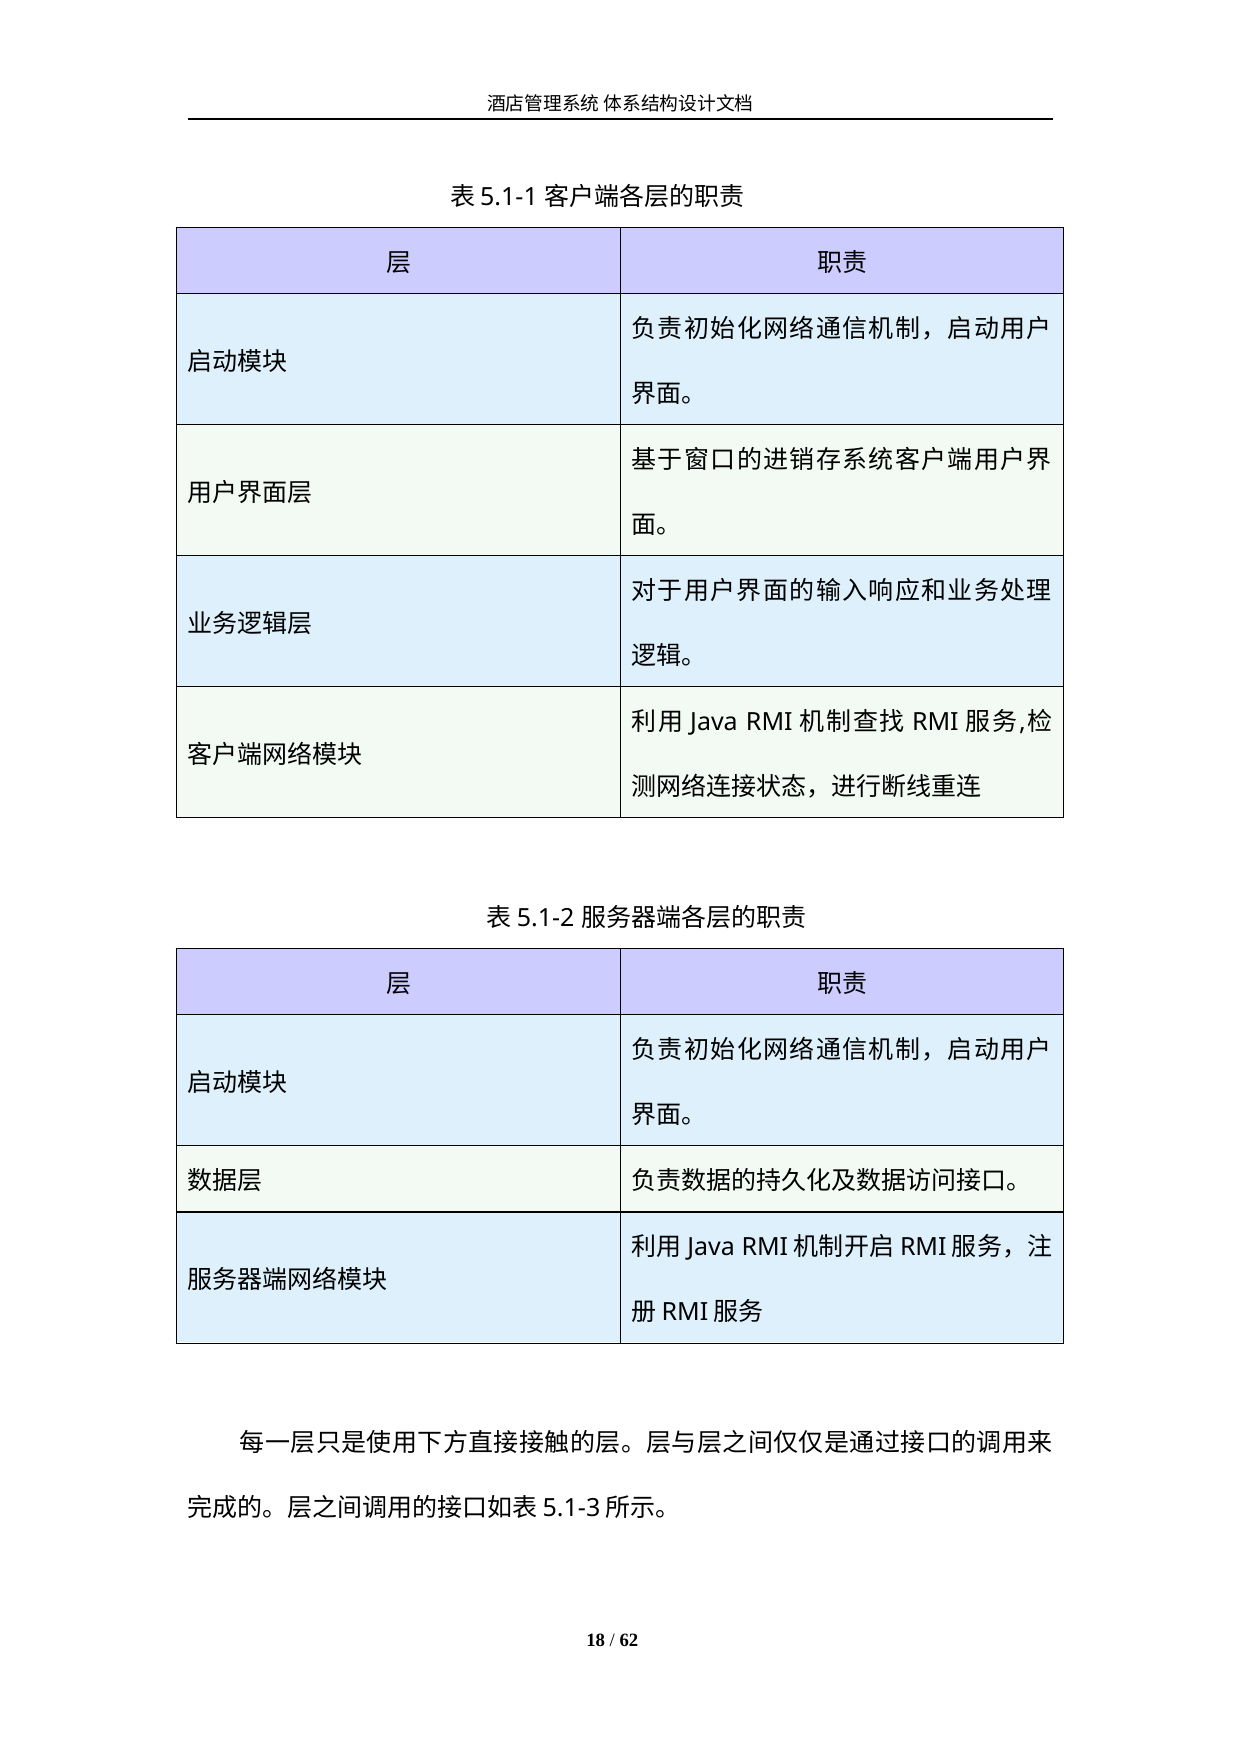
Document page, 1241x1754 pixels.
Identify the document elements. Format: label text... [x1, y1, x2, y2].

table_header 层 [177, 228, 620, 293]
table_cell 对于用户界面的输入响应和业务处理逻辑。 [621, 556, 1063, 686]
table_cell 数据层 [177, 1146, 620, 1211]
table_header 层 [177, 949, 620, 1014]
text 表5.1-2 服务器端各层的职责 [187, 883, 1053, 948]
table_cell 负责初始化网络通信机制，启动用户界面。 [621, 1015, 1063, 1145]
table_cell 业务逻辑层 [177, 556, 620, 686]
text 表5.1-1 客户端各层的职责 [406, 162, 1053, 227]
table_cell 服务器端网络模块 [177, 1213, 620, 1342]
table_cell 启动模块 [177, 294, 620, 424]
text 每一层只是使用下方直接接触的层。层与层之间仅仅是通过接口的调用来完成的。层之间调用的接口如表5.1-3所示。 [187, 1408, 1053, 1538]
table_cell 利用Java RMI机制开启RMI服务，注册RMI服务 [621, 1213, 1063, 1342]
table_cell 负责初始化网络通信机制，启动用户界面。 [621, 294, 1063, 424]
table_cell 负责数据的持久化及数据访问接口。 [621, 1146, 1063, 1211]
table_cell 启动模块 [177, 1015, 620, 1145]
table_cell 基于窗口的进销存系统客户端用户界面。 [621, 425, 1063, 555]
table_cell 用户界面层 [177, 425, 620, 555]
table_cell 客户端网络模块 [177, 687, 620, 817]
table_cell 利用Java RMI机制查找RMI服务,检测网络连接状态，进行断线重连 [621, 687, 1063, 817]
table_header 职责 [621, 949, 1063, 1014]
table_header 职责 [621, 228, 1063, 293]
